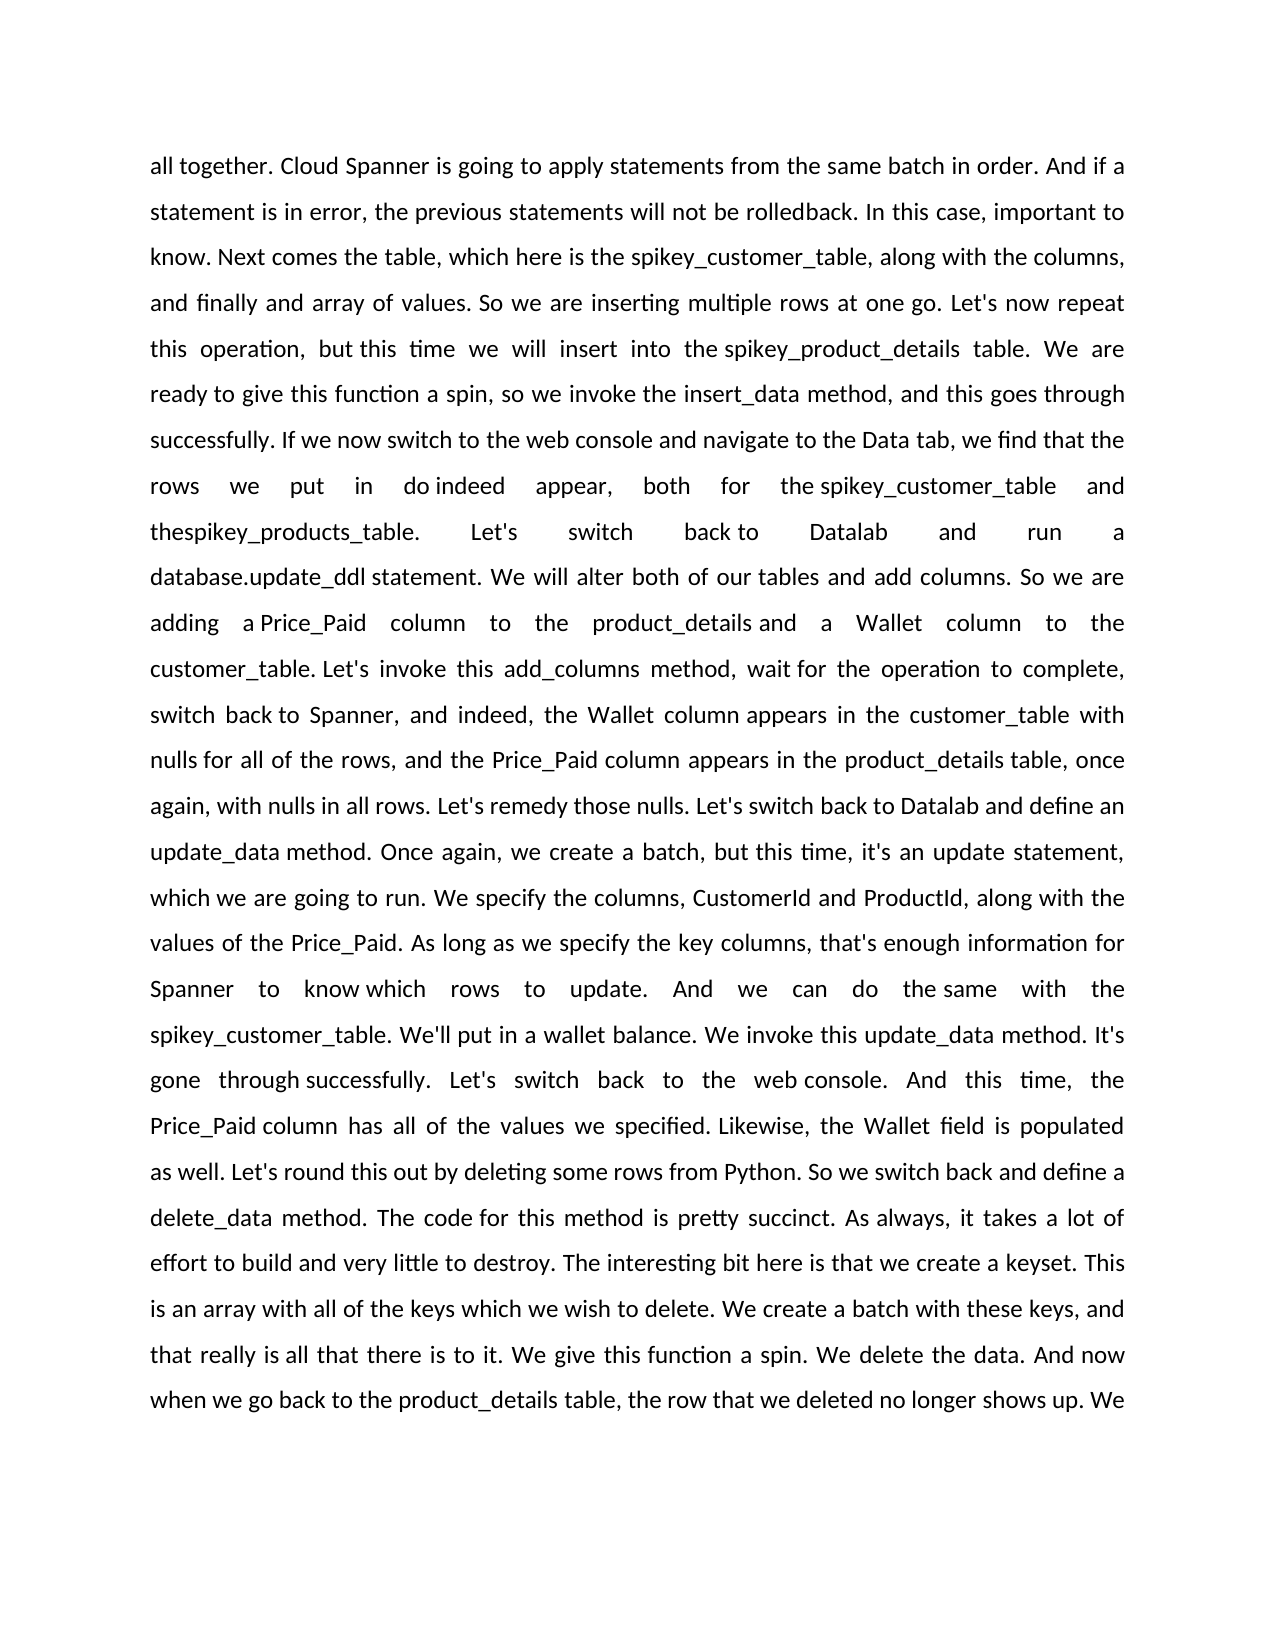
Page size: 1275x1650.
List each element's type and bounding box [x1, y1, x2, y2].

text [150, 150, 1125, 1415]
